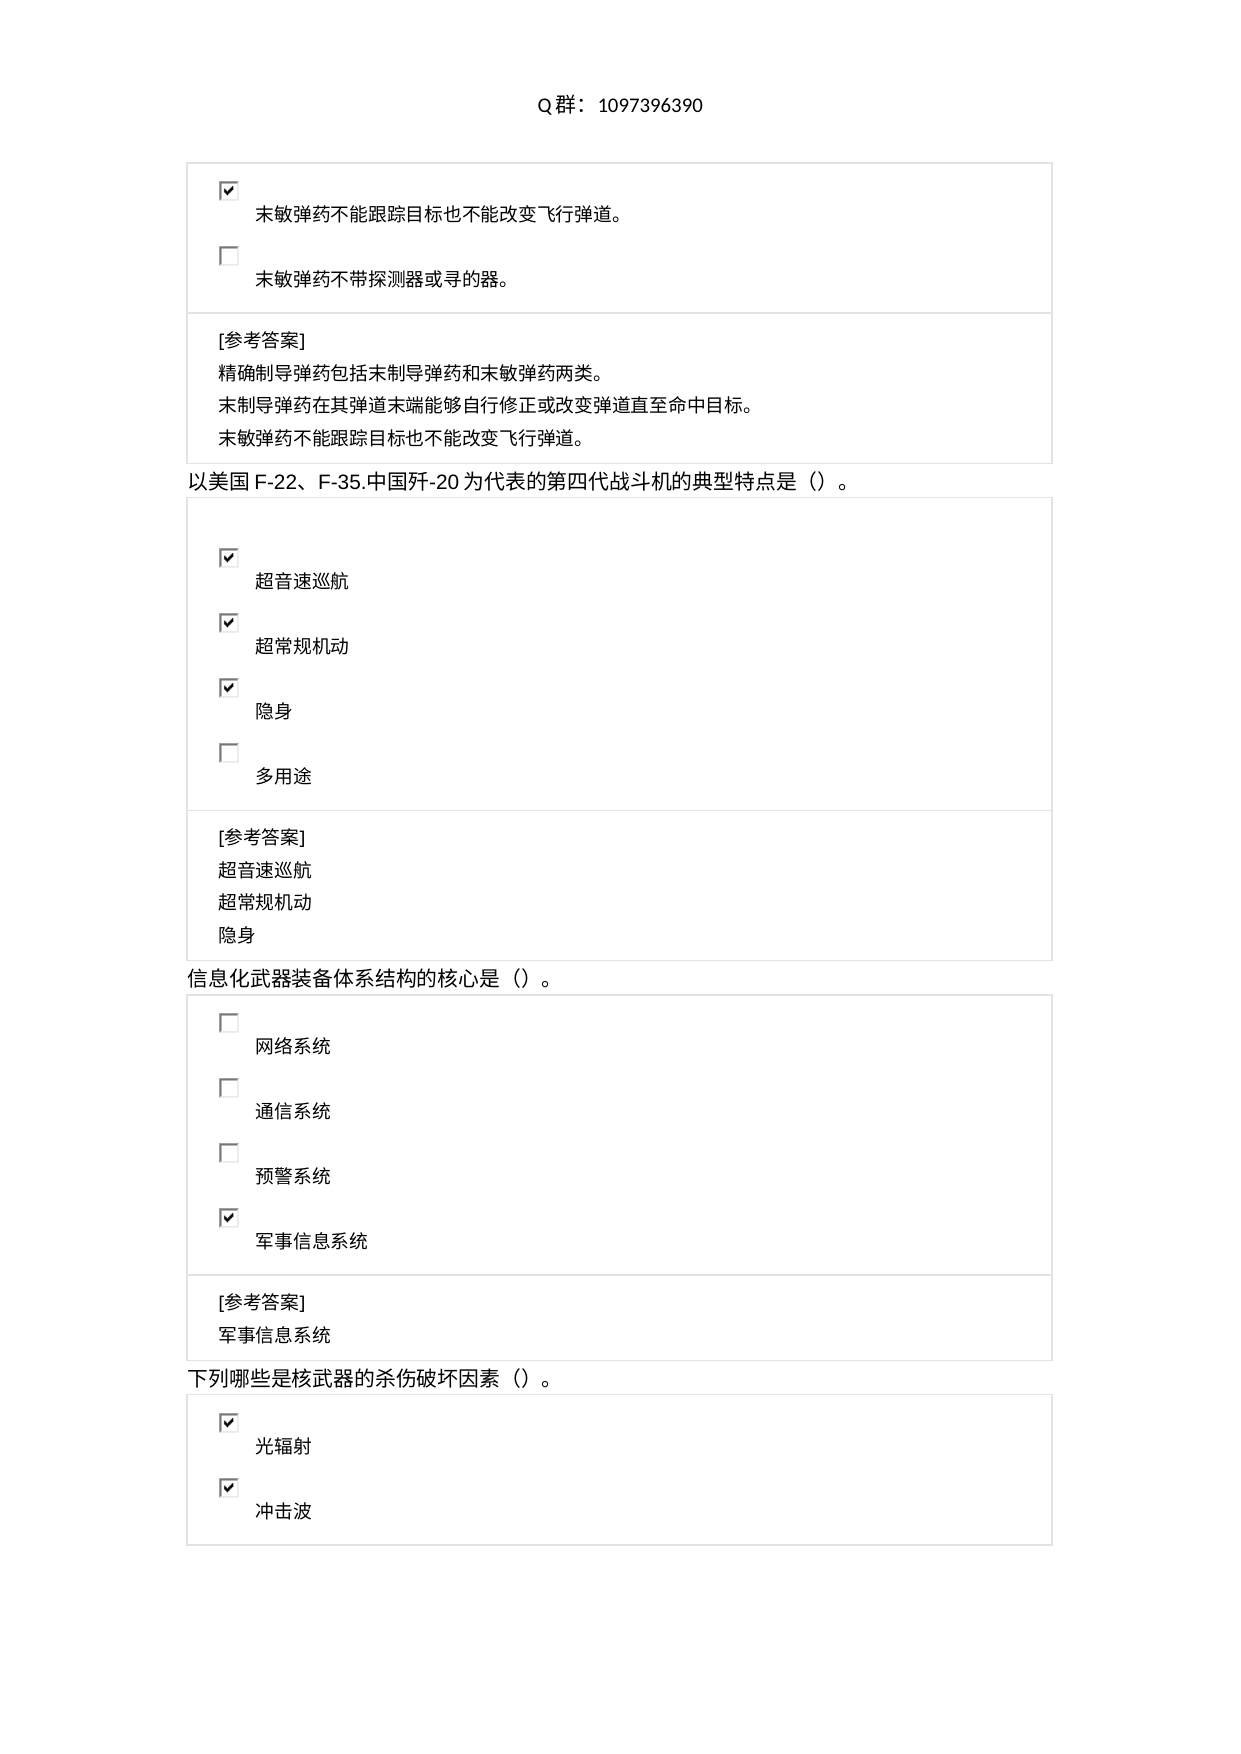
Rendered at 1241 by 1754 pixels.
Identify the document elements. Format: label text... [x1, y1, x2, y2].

table_cell [参考答案] 军事信息系统 [188, 1276, 1051, 1359]
table_cell [参考答案] 超音速巡航 超常规机动 隐身 [188, 811, 1051, 960]
text 信息化武器装备体系结构的核心是（）。 [187, 961, 1053, 994]
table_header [188, 1395, 1051, 1544]
table_cell [参考答案] 精确制导弹药包括末制导弹药和末敏弹药两类。 末制导弹药在其弹道末端能够自行修正或改变弹道直至命中目标。 末敏弹药不能跟踪目标也不能改变飞行弹道。 [188, 314, 1051, 463]
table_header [188, 164, 1051, 312]
text 以美国F-22、F-35.中国歼-20为代表的第四代战斗机的典型特点是（）。 [187, 464, 1053, 497]
table_header 网络系统 通信系统 预警系统 军事信息系统 [188, 996, 1051, 1274]
text 下列哪些是核武器的杀伤破坏因素（）。 [187, 1361, 1053, 1393]
table_header 超音速巡航 超常规机动 隐身 多用途 [188, 498, 1051, 809]
